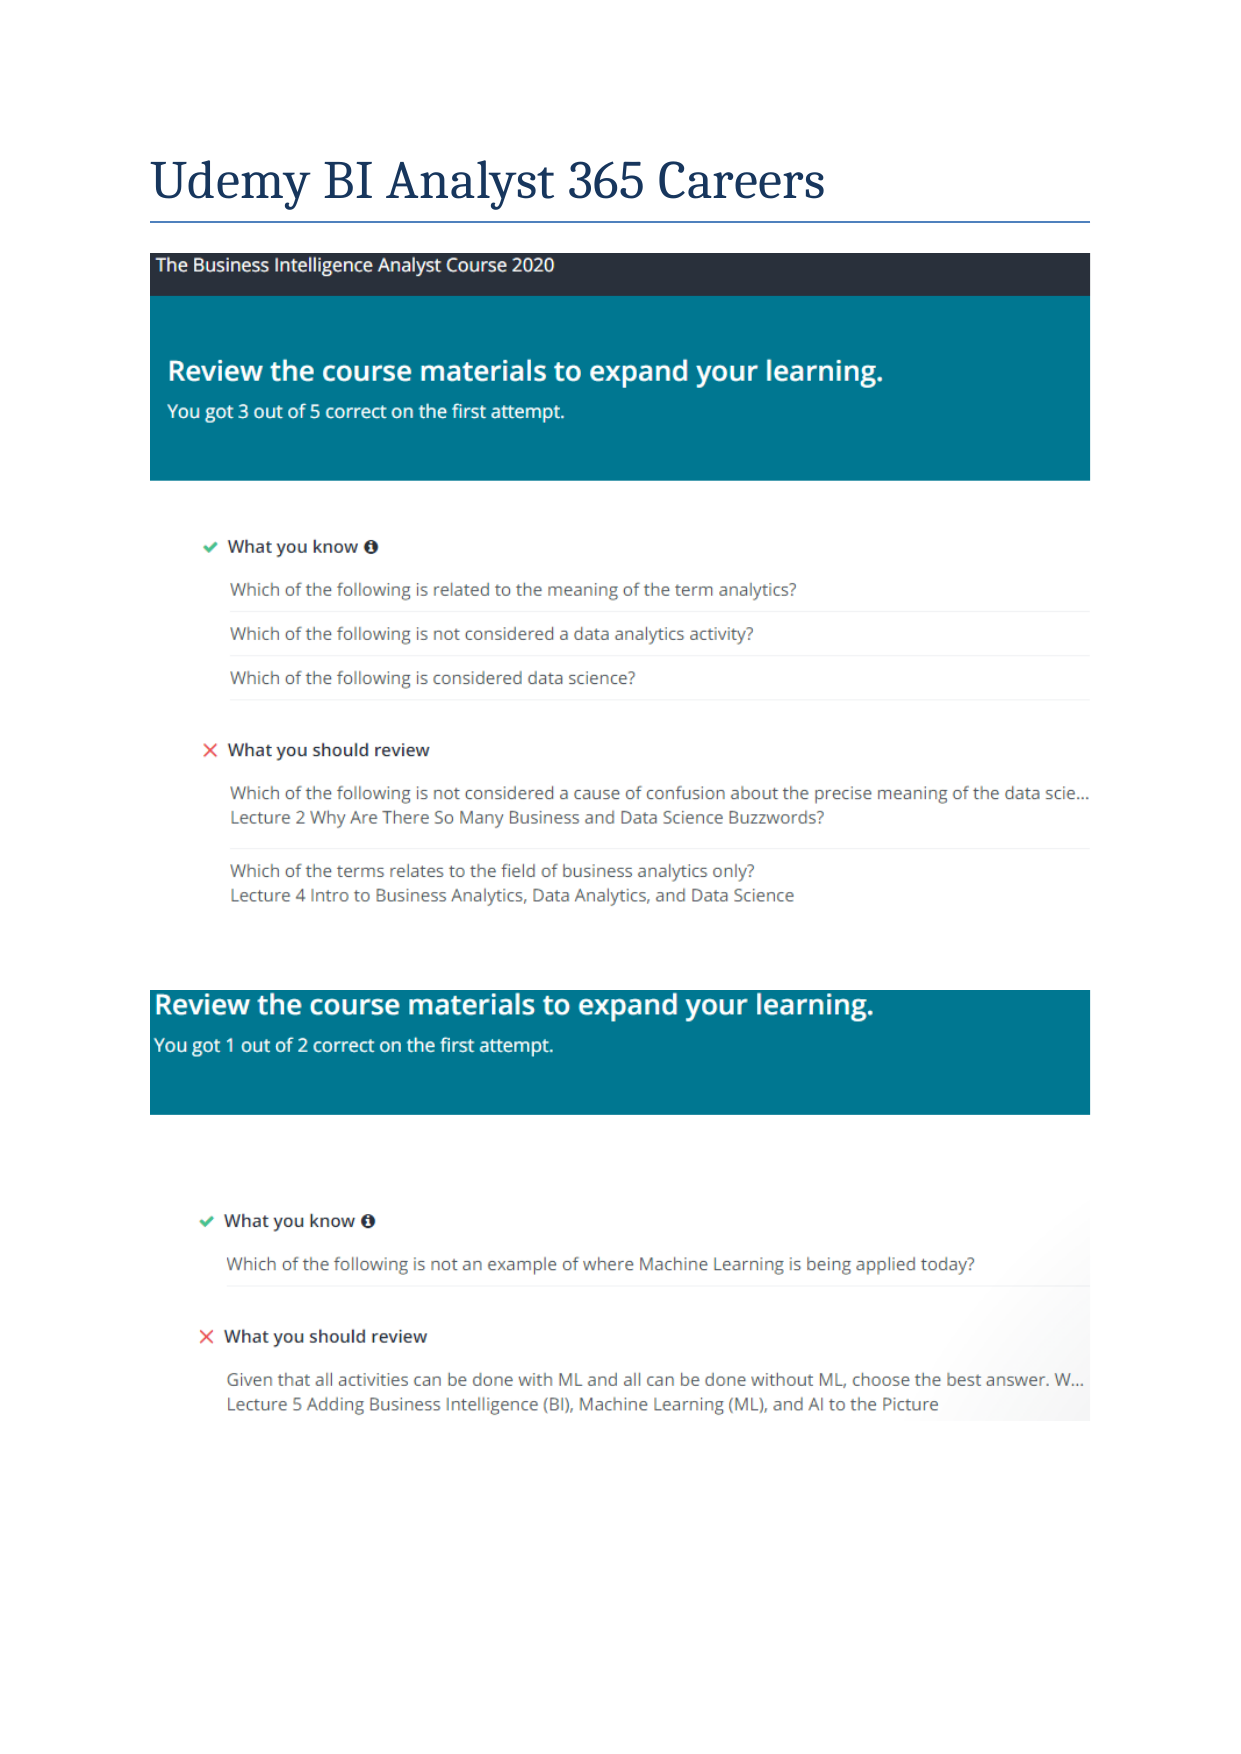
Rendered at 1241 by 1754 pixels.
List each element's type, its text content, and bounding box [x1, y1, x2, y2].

title Udemy BI Analyst 365 Careers [150, 150, 1090, 221]
picture [150, 253, 1091, 912]
picture [150, 990, 1091, 1421]
